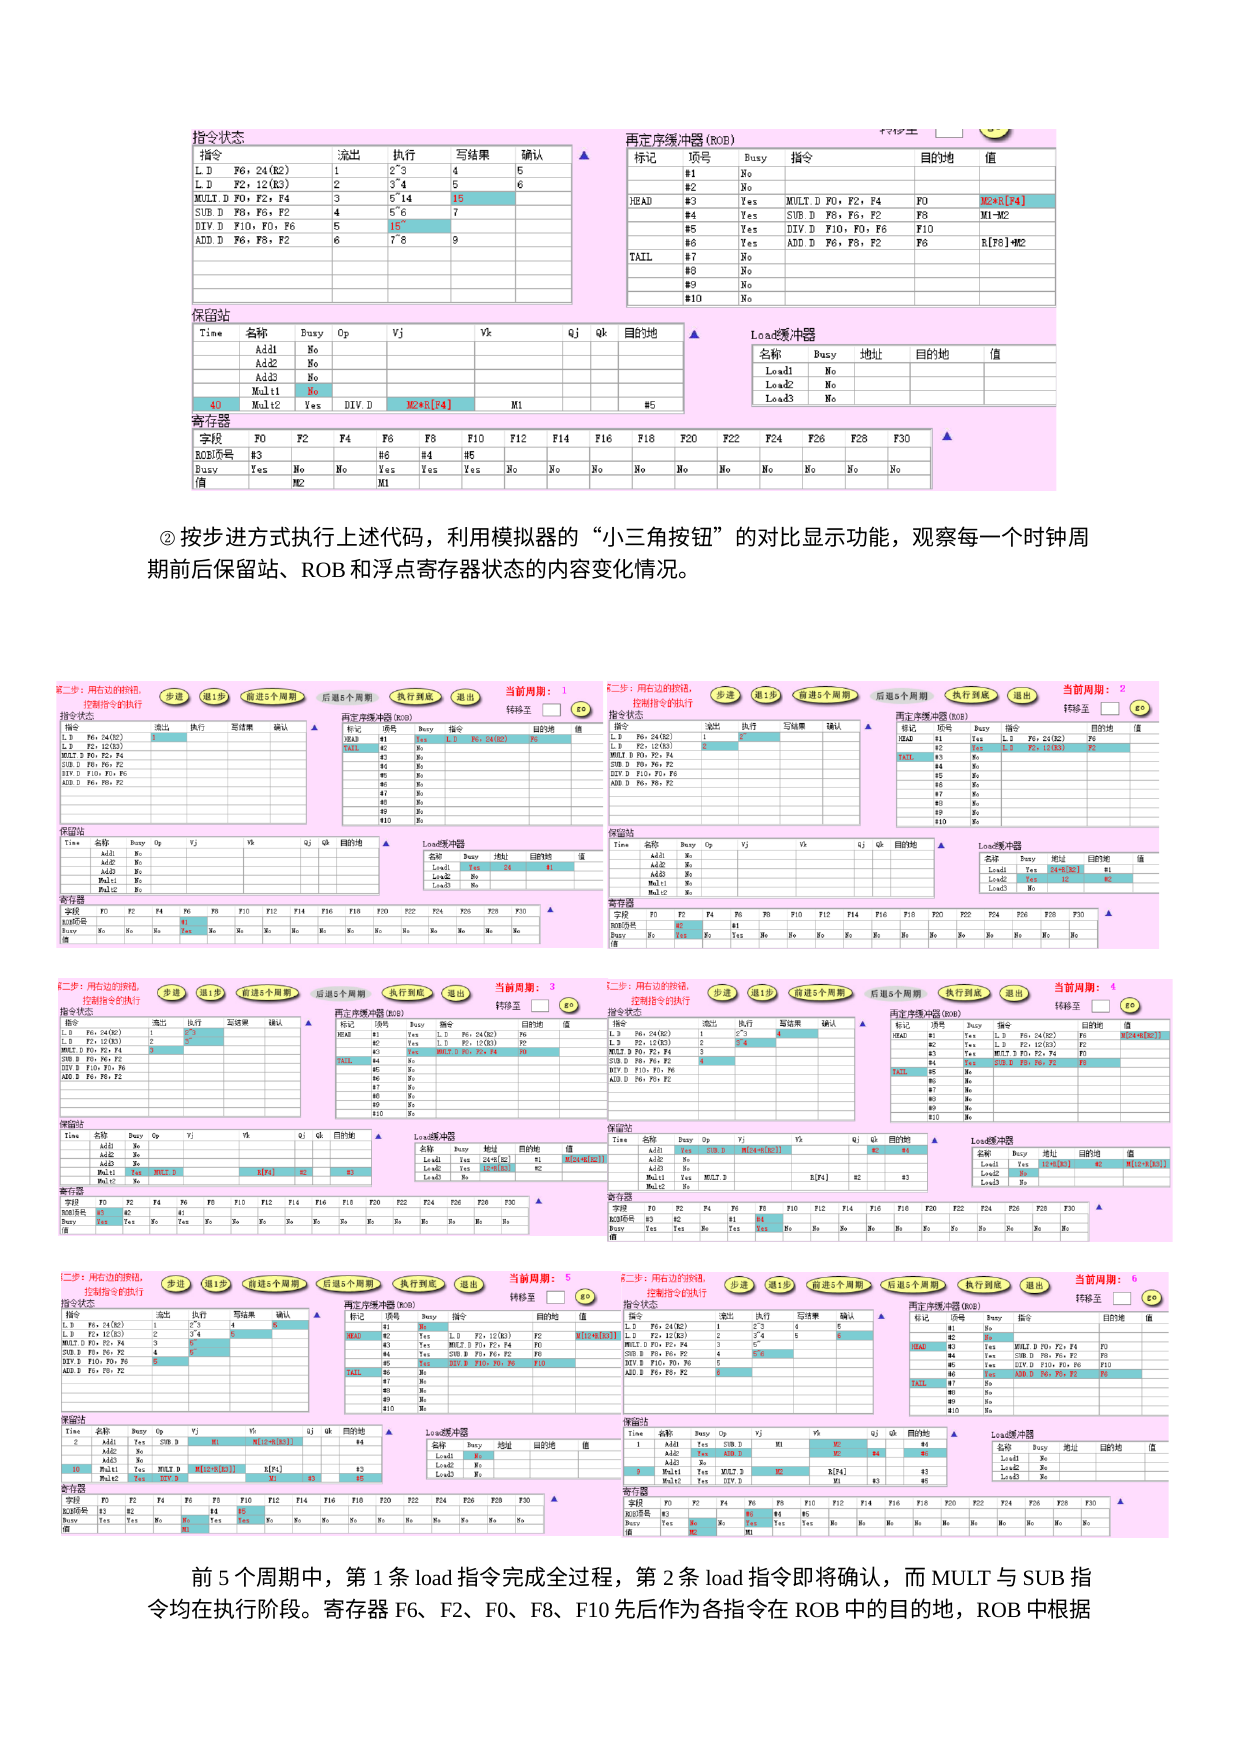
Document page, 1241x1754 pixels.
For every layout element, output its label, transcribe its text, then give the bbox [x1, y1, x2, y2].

picture [56, 681, 604, 948]
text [148, 1559, 1092, 1624]
picture [607, 681, 1160, 949]
text ②按步进方式执行上述代码，利用模拟器的“小三角按钮”的对比显示功能，观察每一个时钟周期前后保留站、ROB和浮点寄存器状态的内容变化情况。 [148, 519, 1092, 584]
picture [61, 1271, 1169, 1538]
picture [191, 129, 1057, 491]
picture [58, 978, 1173, 1242]
